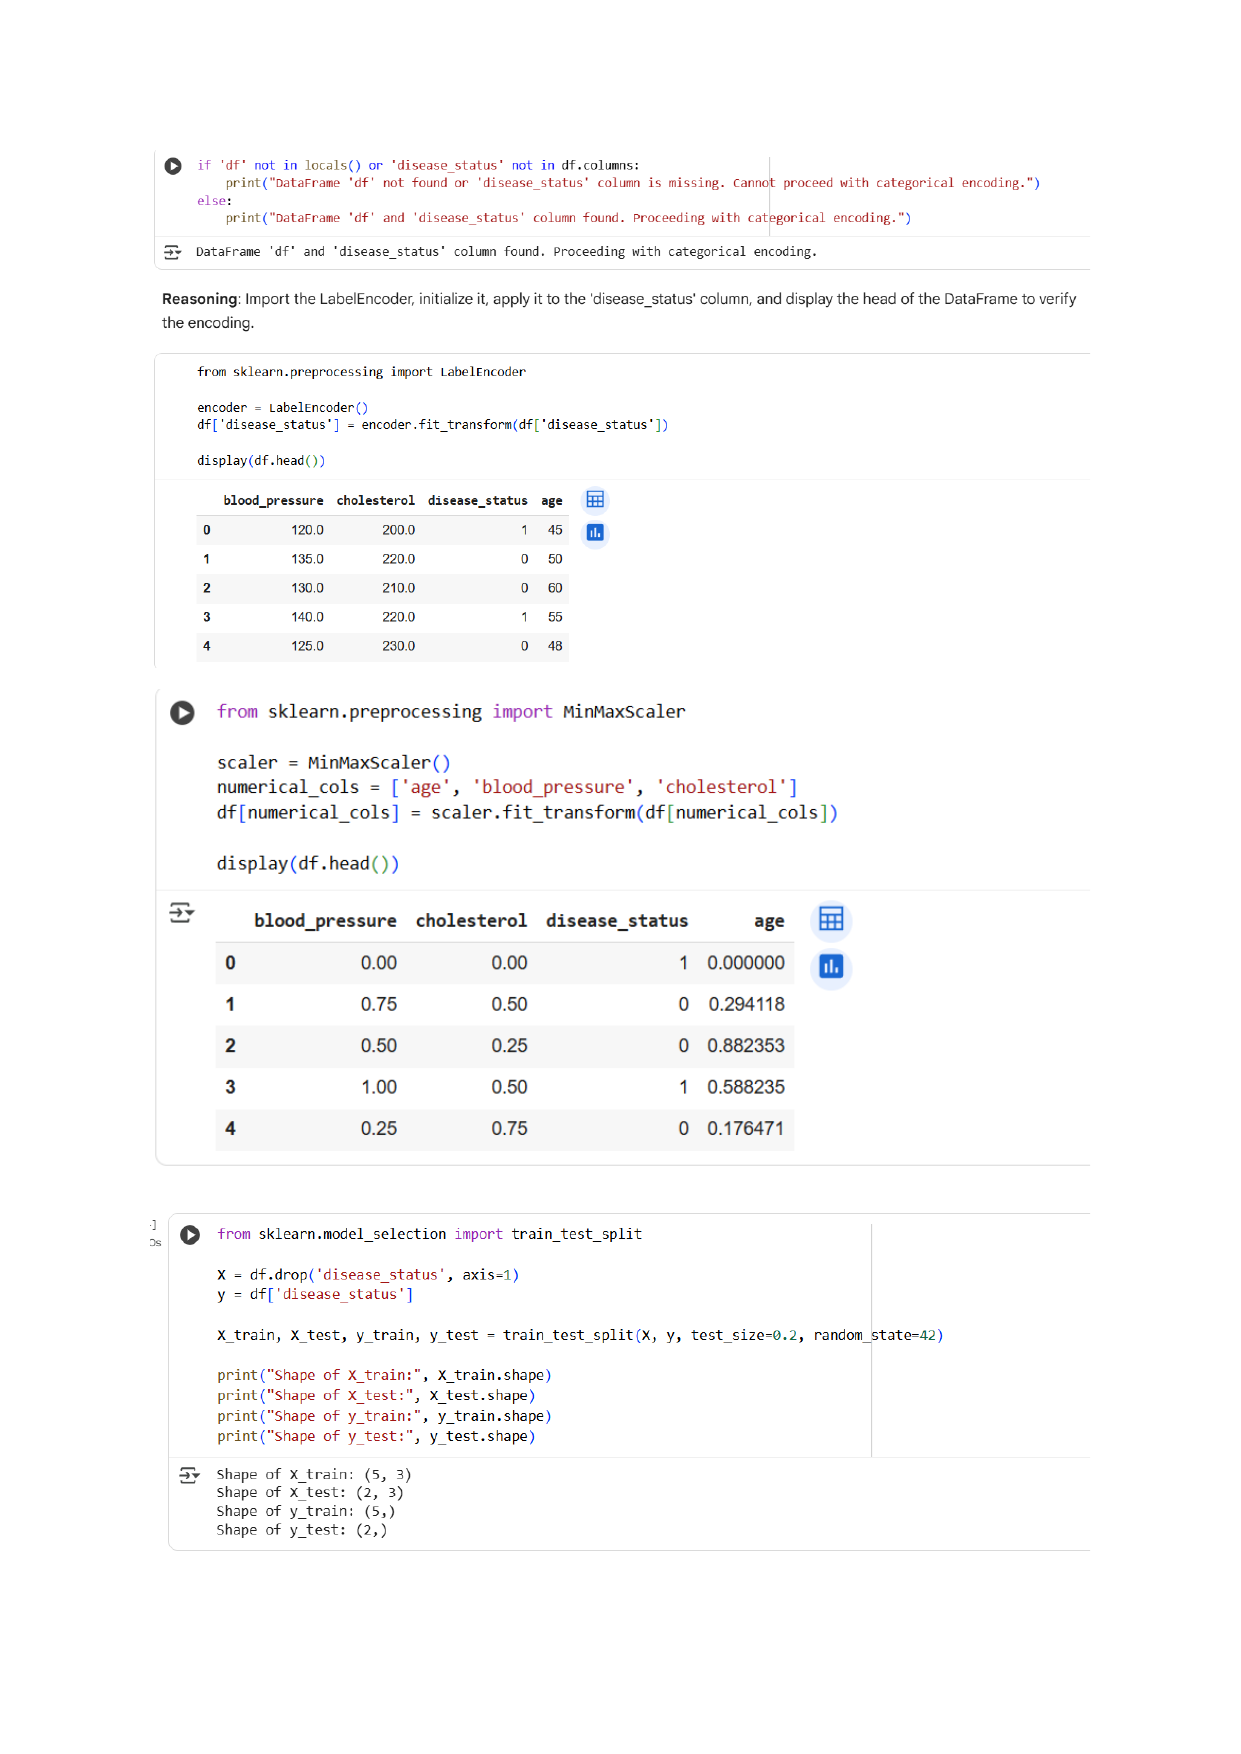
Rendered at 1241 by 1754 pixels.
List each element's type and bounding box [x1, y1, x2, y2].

picture [150, 1207, 1091, 1552]
picture [150, 150, 1091, 668]
picture [150, 689, 1091, 1186]
